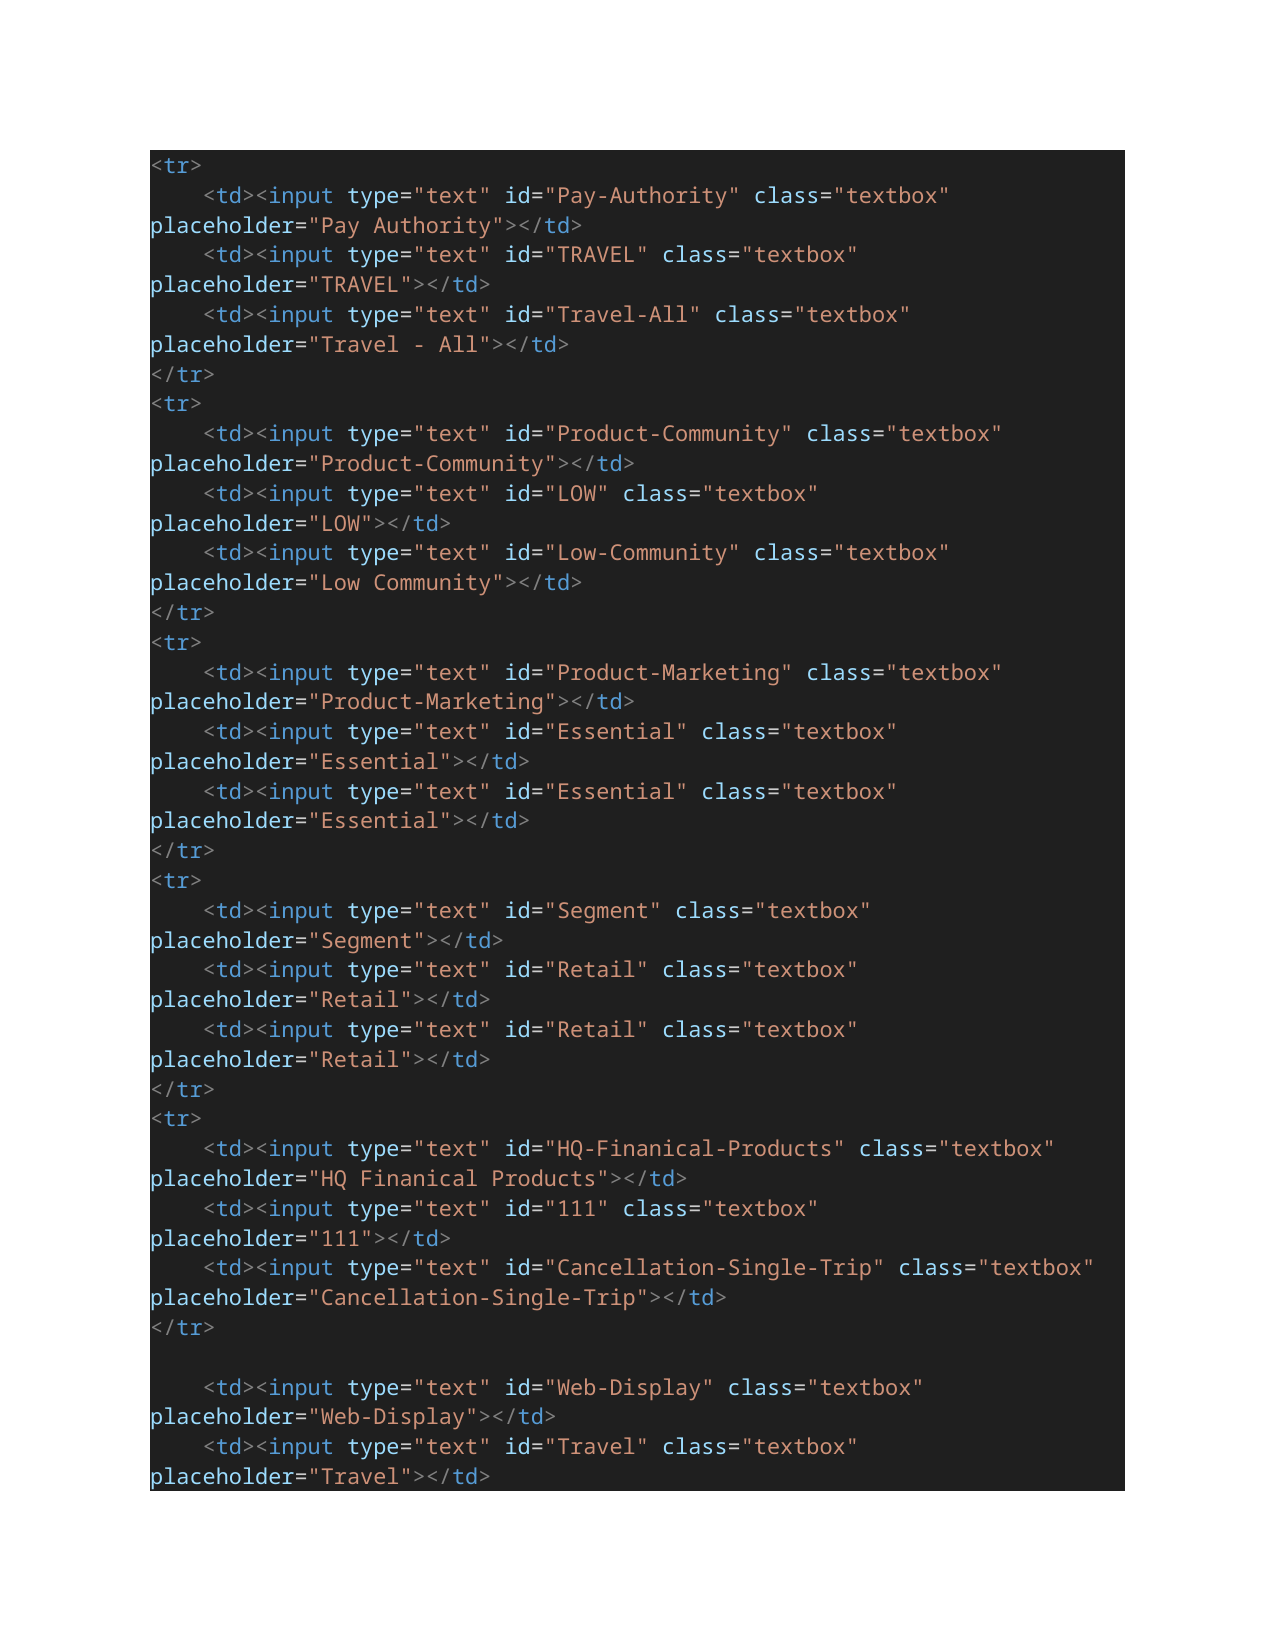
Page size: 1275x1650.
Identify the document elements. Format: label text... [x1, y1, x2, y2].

text <td><input type="text" id="TRAVEL" class="textbox" placeholder="TRAVEL"></td> [150, 239, 1125, 299]
text <td><input type="text" id="Segment" class="textbox" placeholder="Segment"></td> [150, 895, 1125, 954]
text </tr> [150, 1073, 1125, 1103]
text <tr> [150, 150, 1125, 180]
text <td><input type="text" id="111" class="textbox" placeholder="111"></td> [150, 1193, 1125, 1252]
text <td><input type="text" id="LOW" class="textbox" placeholder="LOW"></td> [150, 478, 1125, 537]
text <td><input type="text" id="Essential" class="textbox" placeholder="Essential"></td> [150, 776, 1125, 835]
text <td><input type="text" id="Cancellation-Single-Trip" class="textbox" placeholder="Cancellation-Single-Trip"></td> [150, 1252, 1125, 1312]
text </tr> [150, 1312, 1125, 1342]
text </tr> [150, 835, 1125, 865]
text <tr> [150, 1103, 1125, 1133]
text <td><input type="text" id="Product-Marketing" class="textbox" placeholder="Product-Marketing"></td> [150, 656, 1125, 716]
text <td><input type="text" id="Retail" class="textbox" placeholder="Retail"></td> [150, 954, 1125, 1014]
text </tr> [150, 358, 1125, 388]
text <tr> [150, 627, 1125, 656]
text <td><input type="text" id="Product-Community" class="textbox" placeholder="Product-Community"></td> [150, 418, 1125, 478]
text <td><input type="text" id="Low-Community" class="textbox" placeholder="Low Community"></td> [150, 537, 1125, 597]
text <td><input type="text" id="Travel-All" class="textbox" placeholder="Travel - All"></td> [150, 299, 1125, 358]
text <td><input type="text" id="Travel" class="textbox" placeholder="Travel"></td> [150, 1431, 1125, 1491]
text <tr> [150, 388, 1125, 418]
text <td><input type="text" id="Essential" class="textbox" placeholder="Essential"></td> [150, 716, 1125, 776]
text <tr> [150, 865, 1125, 895]
text <td><input type="text" id="Web-Display" class="textbox" placeholder="Web-Display"></td> [150, 1371, 1125, 1431]
text <td><input type="text" id="HQ-Finanical-Products" class="textbox" placeholder="HQ Finanical Products"></td> [150, 1133, 1125, 1193]
text <td><input type="text" id="Pay-Authority" class="textbox" placeholder="Pay Authority"></td> [150, 180, 1125, 239]
text </tr> [150, 597, 1125, 627]
text <td><input type="text" id="Retail" class="textbox" placeholder="Retail"></td> [150, 1014, 1125, 1073]
